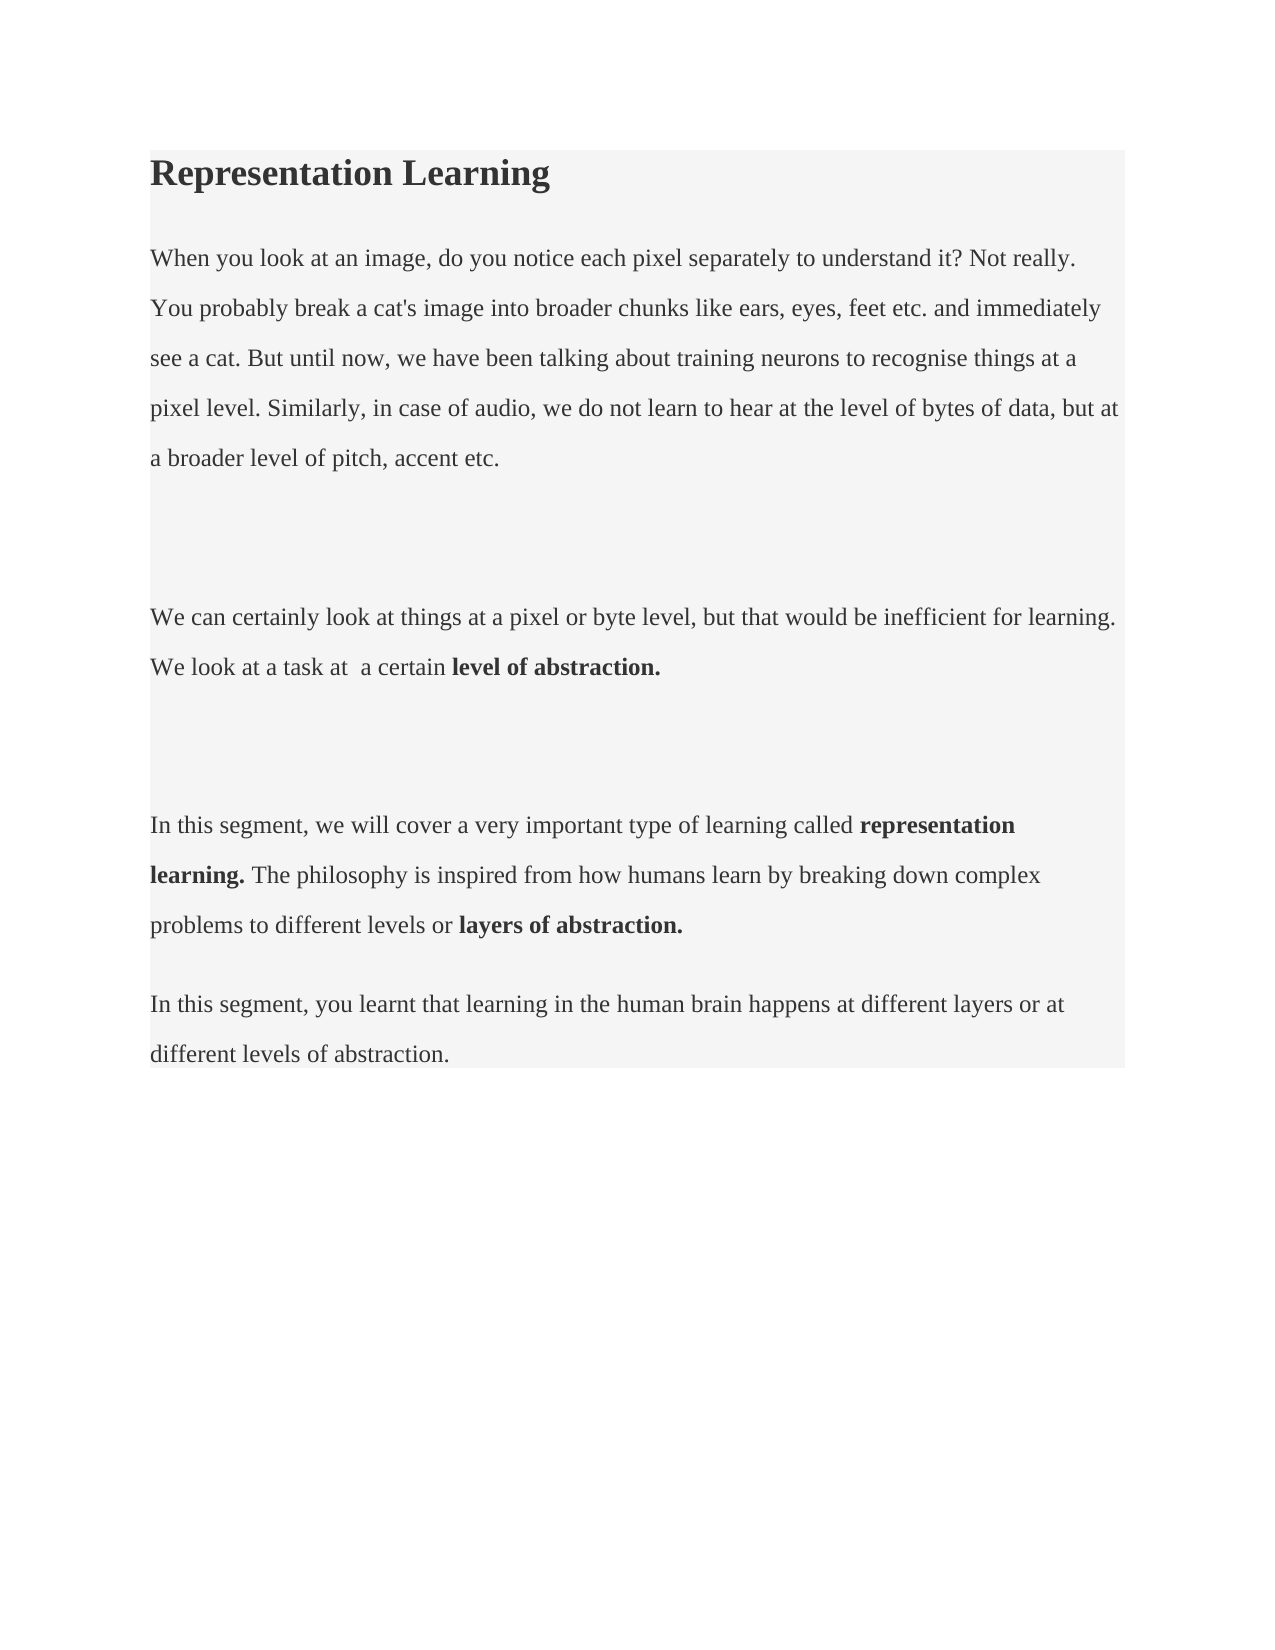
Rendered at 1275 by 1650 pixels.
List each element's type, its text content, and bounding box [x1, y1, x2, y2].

text We can certainly look at things at a pixel or byte level, but that would be inefficient for learning. We look at a task at a certain level of abstraction. [150, 581, 1125, 681]
text When you look at an image, do you notice each pixel separately to understand it? Not really. You probably break a cat's image into broader chunks like ears, eyes, feet etc. and immediately see a cat. But until now, we have been talking about training neurons to recognise things at a pixel level. Similarly, in case of audio, we do not learn to hear at the level of bytes of data, but at a broader level of pitch, accent etc. [150, 222, 1125, 472]
text In this segment, you learnt that learning in the human brain happens at different layers or at different levels of abstraction. [150, 968, 1125, 1068]
subtitle Representation Learning [150, 150, 1125, 193]
text In this segment, we will cover a very important type of learning called representation learning. The philosophy is inspired from how humans learn by breaking down complex problems to different levels or layers of abstraction. [150, 789, 1125, 939]
